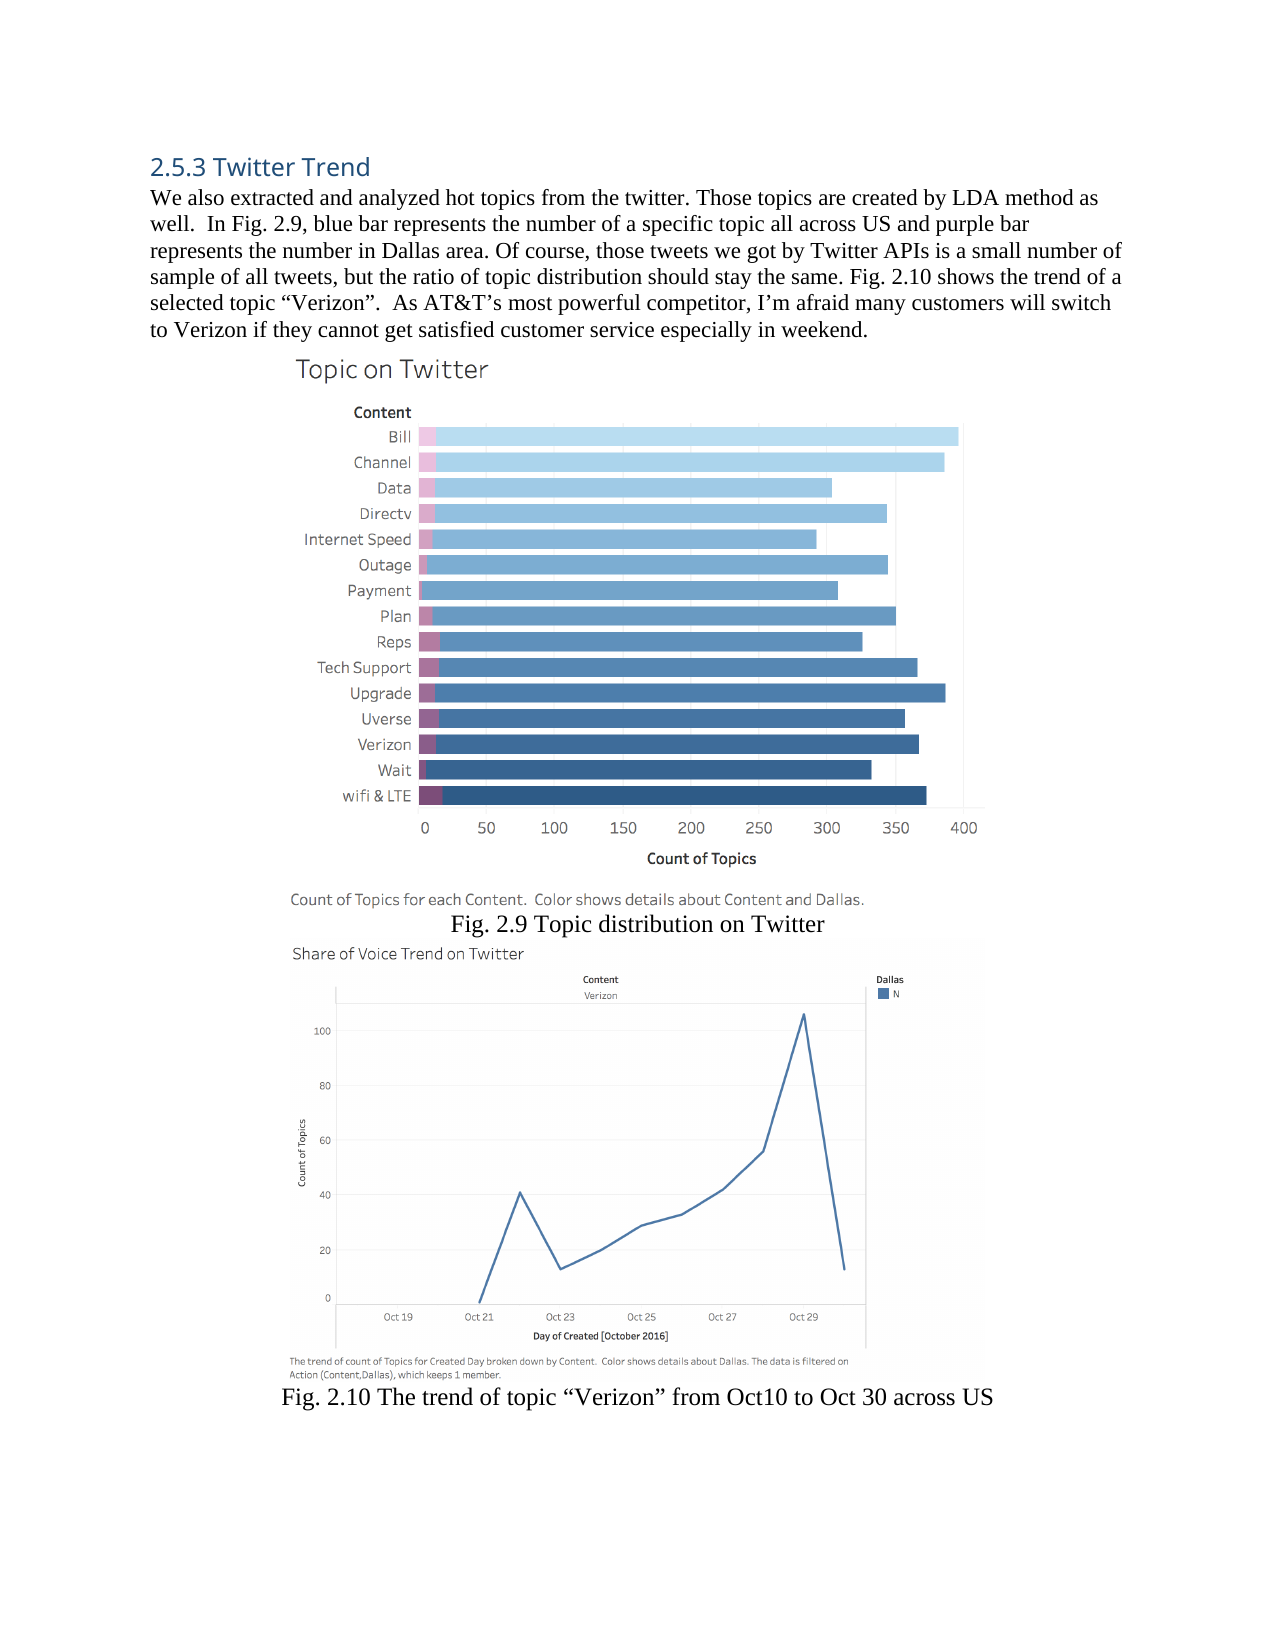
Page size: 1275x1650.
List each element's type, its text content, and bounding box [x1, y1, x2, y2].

subtitle 2.5.3 Twitter Trend [150, 150, 1125, 184]
text Fig. 2.9 Topic distribution on Twitter [150, 909, 1125, 938]
picture [289, 938, 985, 1382]
text We also extracted and analyzed hot topics from the twitter. Those topics are created by LDA method as well. In Fig. 2.9, blue bar represents the number of a specific topic all across US and purple bar represents the number in Dallas area. Of course, those tweets we got by Twitter APIs is a small number of sample of all tweets, but the ratio of topic distribution should stay the same. Fig. 2.10 shows the trend of a selected topic “Verizon”. As AT&T’s most powerful competitor, I’m afraid many customers will switch to Verizon if they cannot get satisfied customer service especially in weekend. [150, 184, 1125, 342]
picture [290, 342, 985, 910]
text Fig. 2.10 The trend of topic “Verizon” from Oct10 to Oct 30 across US [150, 1382, 1125, 1411]
